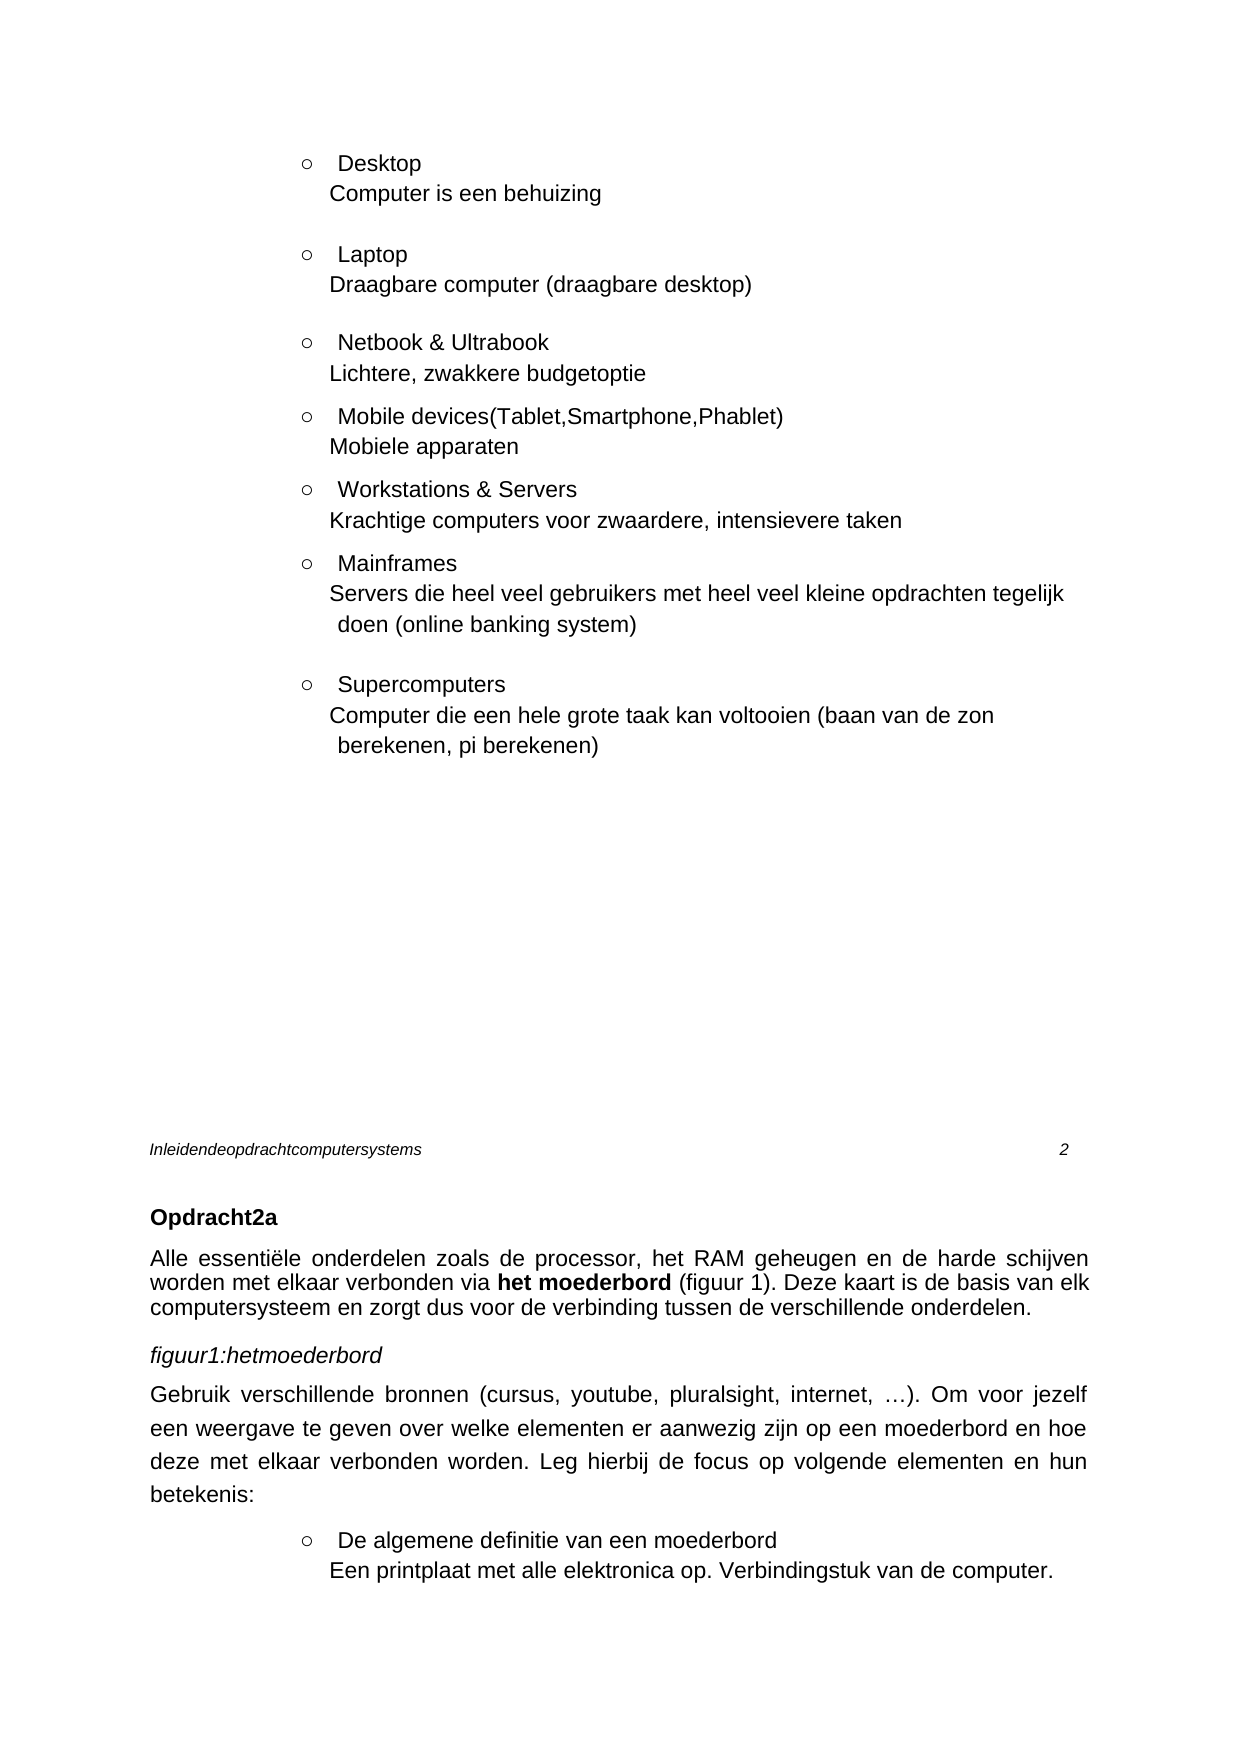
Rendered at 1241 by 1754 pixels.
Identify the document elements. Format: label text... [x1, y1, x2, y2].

text ○ De​​ algemene​​ definitie ​​van ​​een ​​moederbord [300, 1527, 1090, 1553]
text Mobiele apparaten [300, 433, 1090, 459]
text figuur​​1:​​het​​moederbord [150, 1344, 1090, 1368]
text Draagbare computer (draagbare desktop) [300, 271, 1090, 297]
text Opdracht​​2a [150, 1204, 1090, 1230]
text ○ Desktop [300, 150, 1090, 176]
text Alle essentiële onderdelen zoals de processor, het RAM geheugen en de harde schijven worden met elkaar verbonden via ​het moederbord ​(figuur 1). Deze kaart is de basis van elk computersysteem ​​en ​​zorgt​​ dus​​ voor​​ de​​ verbinding​​ tussen ​​de​​ verschillende​​ onderdelen. [150, 1247, 1090, 1320]
text ○ Laptop [300, 241, 1090, 267]
text ○ Supercomputers [300, 671, 1090, 698]
text Lichtere, zwakkere budgetoptie [300, 359, 1090, 386]
text ○ Workstations​​ & ​​Servers [300, 476, 1090, 503]
text Een printplaat met alle elektronica op. Verbindingstuk van de computer. [300, 1557, 1090, 1583]
text Krachtige computers voor zwaardere, intensievere taken [300, 507, 1090, 533]
text ○ Netbook​​ & ​​Ultrabook [300, 329, 1090, 356]
table_header Inleidende​​opdracht​​computersystems [139, 1121, 742, 1173]
text ○ Mobile​​ devices​​(Tablet,​​Smartphone,​​Phablet) [300, 403, 1090, 429]
text Computer die een hele grote taak kan voltooien (baan van de zon berekenen, pi berekenen) [300, 702, 1090, 758]
text ○ Mainframes [300, 550, 1090, 577]
text Servers die heel veel gebruikers met heel veel kleine opdrachten tegelijk doen (online banking system) [300, 580, 1090, 637]
text Gebruik verschillende bronnen (cursus, youtube, pluralsight, internet, …). Om voor jezelf een weergave te geven over welke elementen er aanwezig zijn op een moederbord en hoe deze met elkaar verbonden worden. Leg hierbij de focus op volgende elementen en hun betekenis: [150, 1381, 1088, 1507]
text Computer is een behuizing [300, 180, 1090, 207]
table_header 2 [743, 1121, 1079, 1173]
